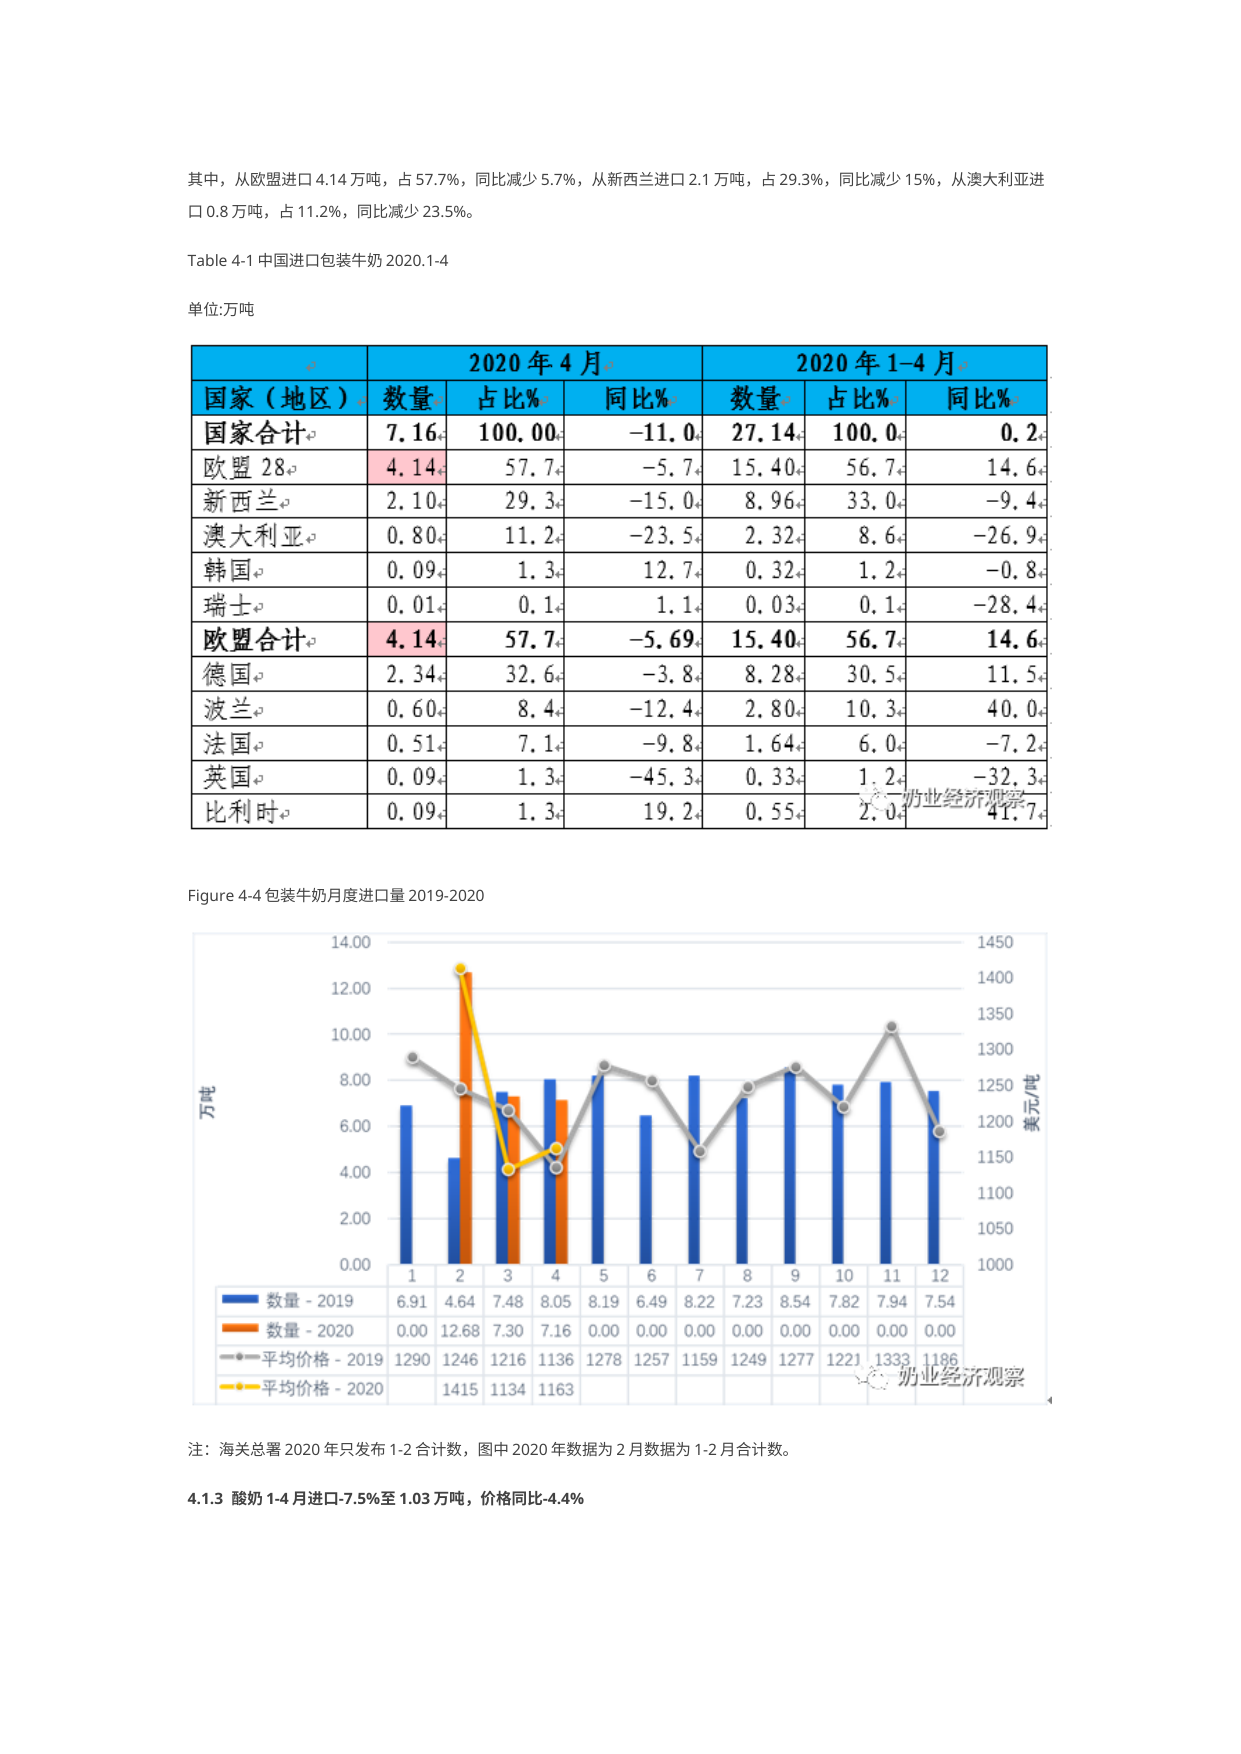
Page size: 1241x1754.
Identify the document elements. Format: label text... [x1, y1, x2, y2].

text 其中，从欧盟进口4.14万吨，占57.7%，同比减少5.7%，从新西兰进口2.1万吨，占29.3%，同比减少15%，从澳大利亚进口0.8万吨，占11.2%，同比减少23.5%。 [187, 162, 1053, 227]
text 单位:万吨 [187, 293, 1053, 325]
text Figure 4-4包装牛奶月度进口量2019-2020 [187, 879, 1053, 911]
text 注：海关总署2020年只发布1-2合计数，图中2020年数据为2月数据为1-2月合计数。 [187, 1432, 1053, 1464]
text Table 4-1中国进口包装牛奶2020.1-4 [187, 244, 1053, 276]
picture [187, 927, 1052, 1414]
picture [187, 342, 1052, 835]
text 4.1.3 酸奶1-4月进口-7.5%至1.03万吨，价格同比-4.4% [187, 1481, 1053, 1514]
